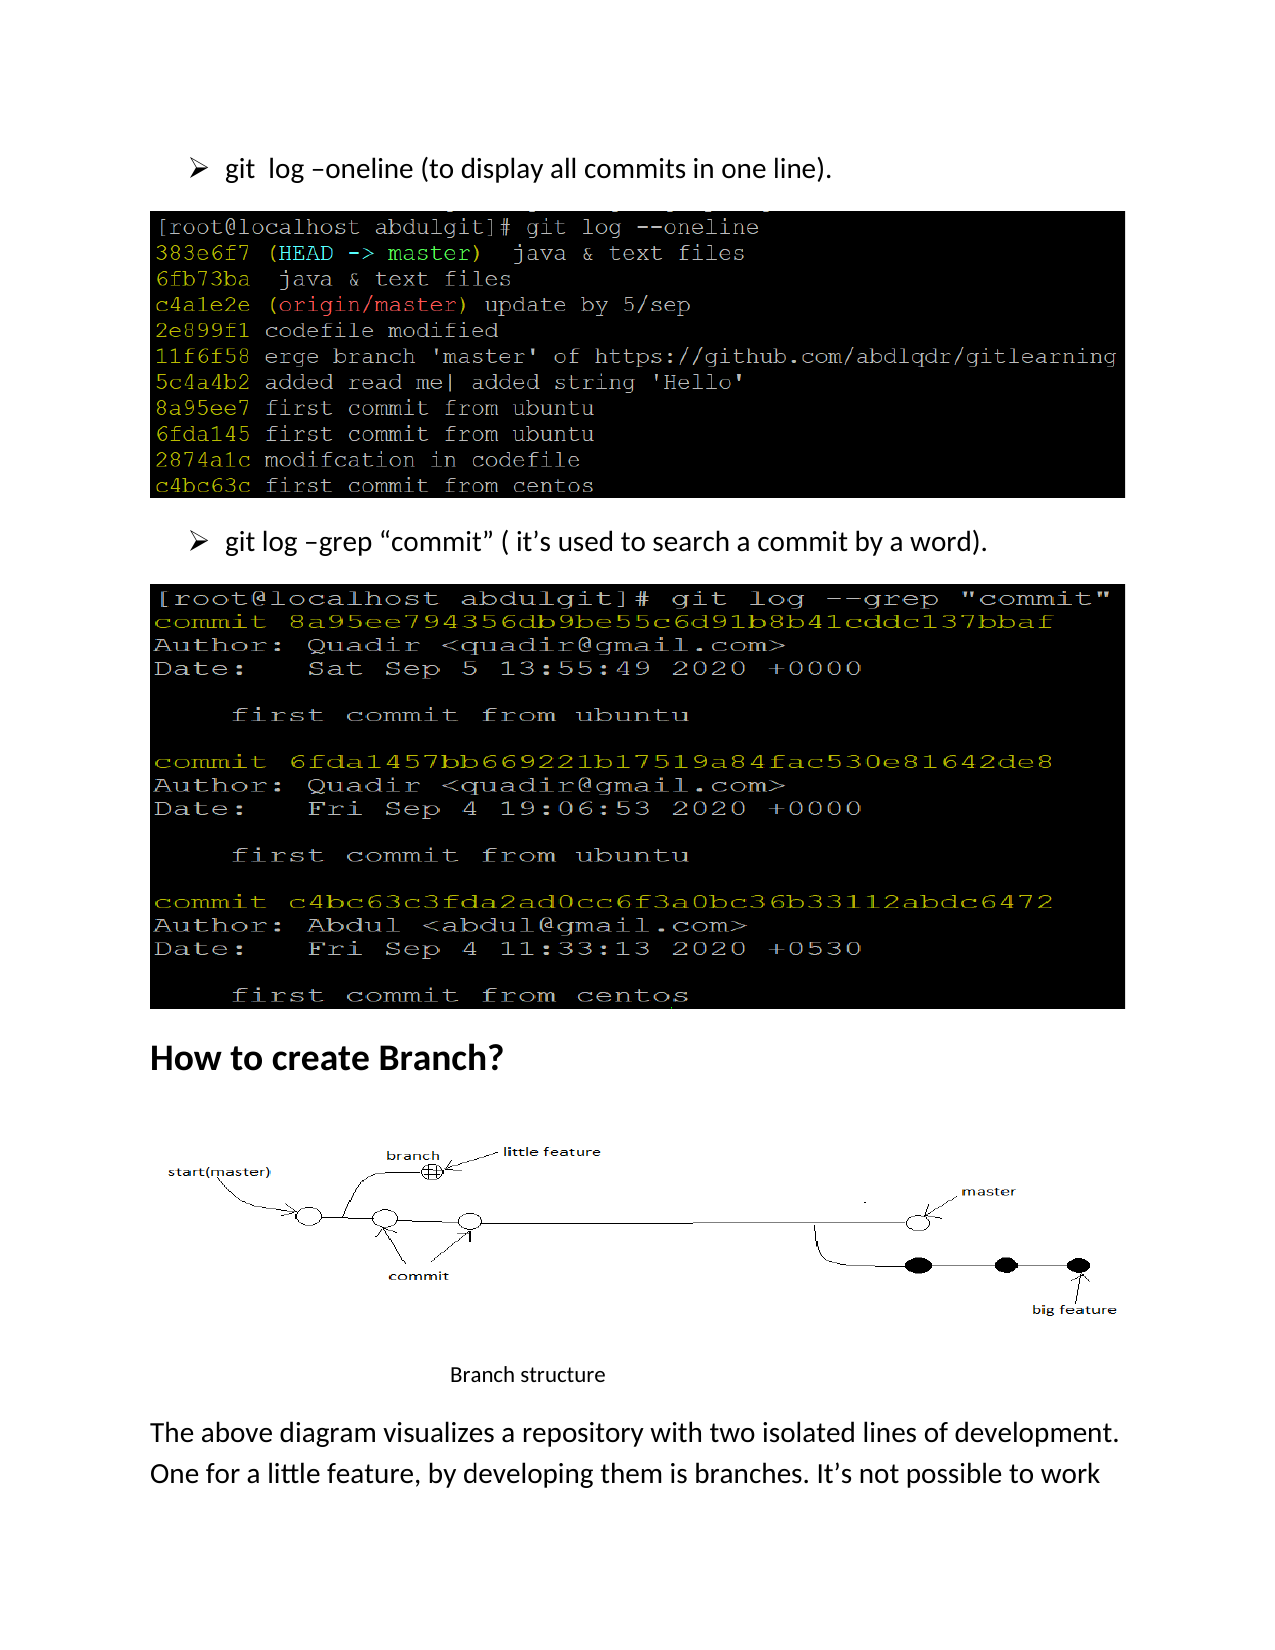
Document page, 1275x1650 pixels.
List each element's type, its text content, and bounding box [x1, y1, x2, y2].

picture [150, 1107, 1124, 1336]
text How to create Branch? [150, 1033, 1125, 1079]
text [150, 1414, 1125, 1491]
picture [150, 211, 1125, 498]
list git log –grep “commit” ( it’s used to search a commit by a word). [187, 523, 1125, 558]
picture [150, 584, 1125, 1009]
list git log –oneline (to display all commits in one line). [187, 150, 1125, 186]
text Branch structure [150, 1360, 1125, 1388]
